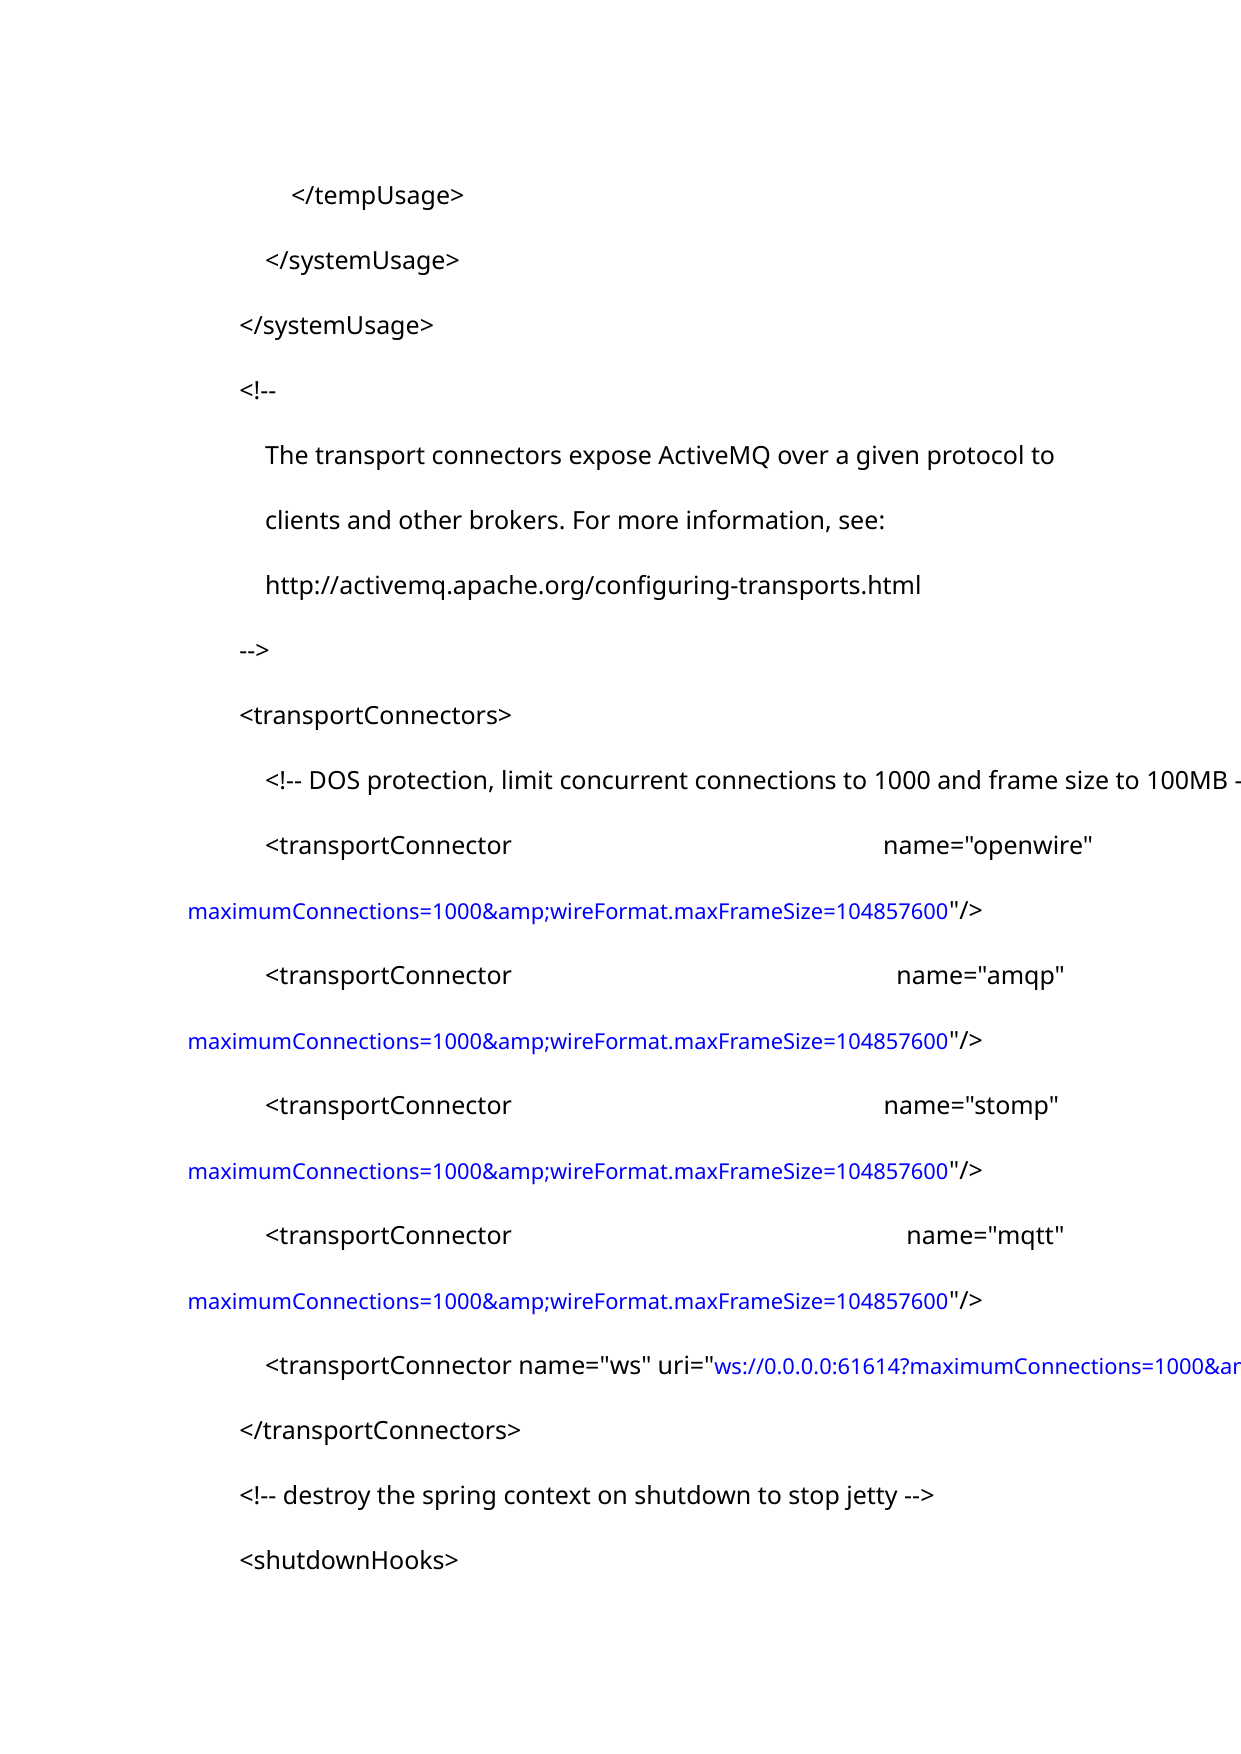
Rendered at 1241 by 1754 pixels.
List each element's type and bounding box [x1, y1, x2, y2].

table_header [188, 162, 1240, 1592]
